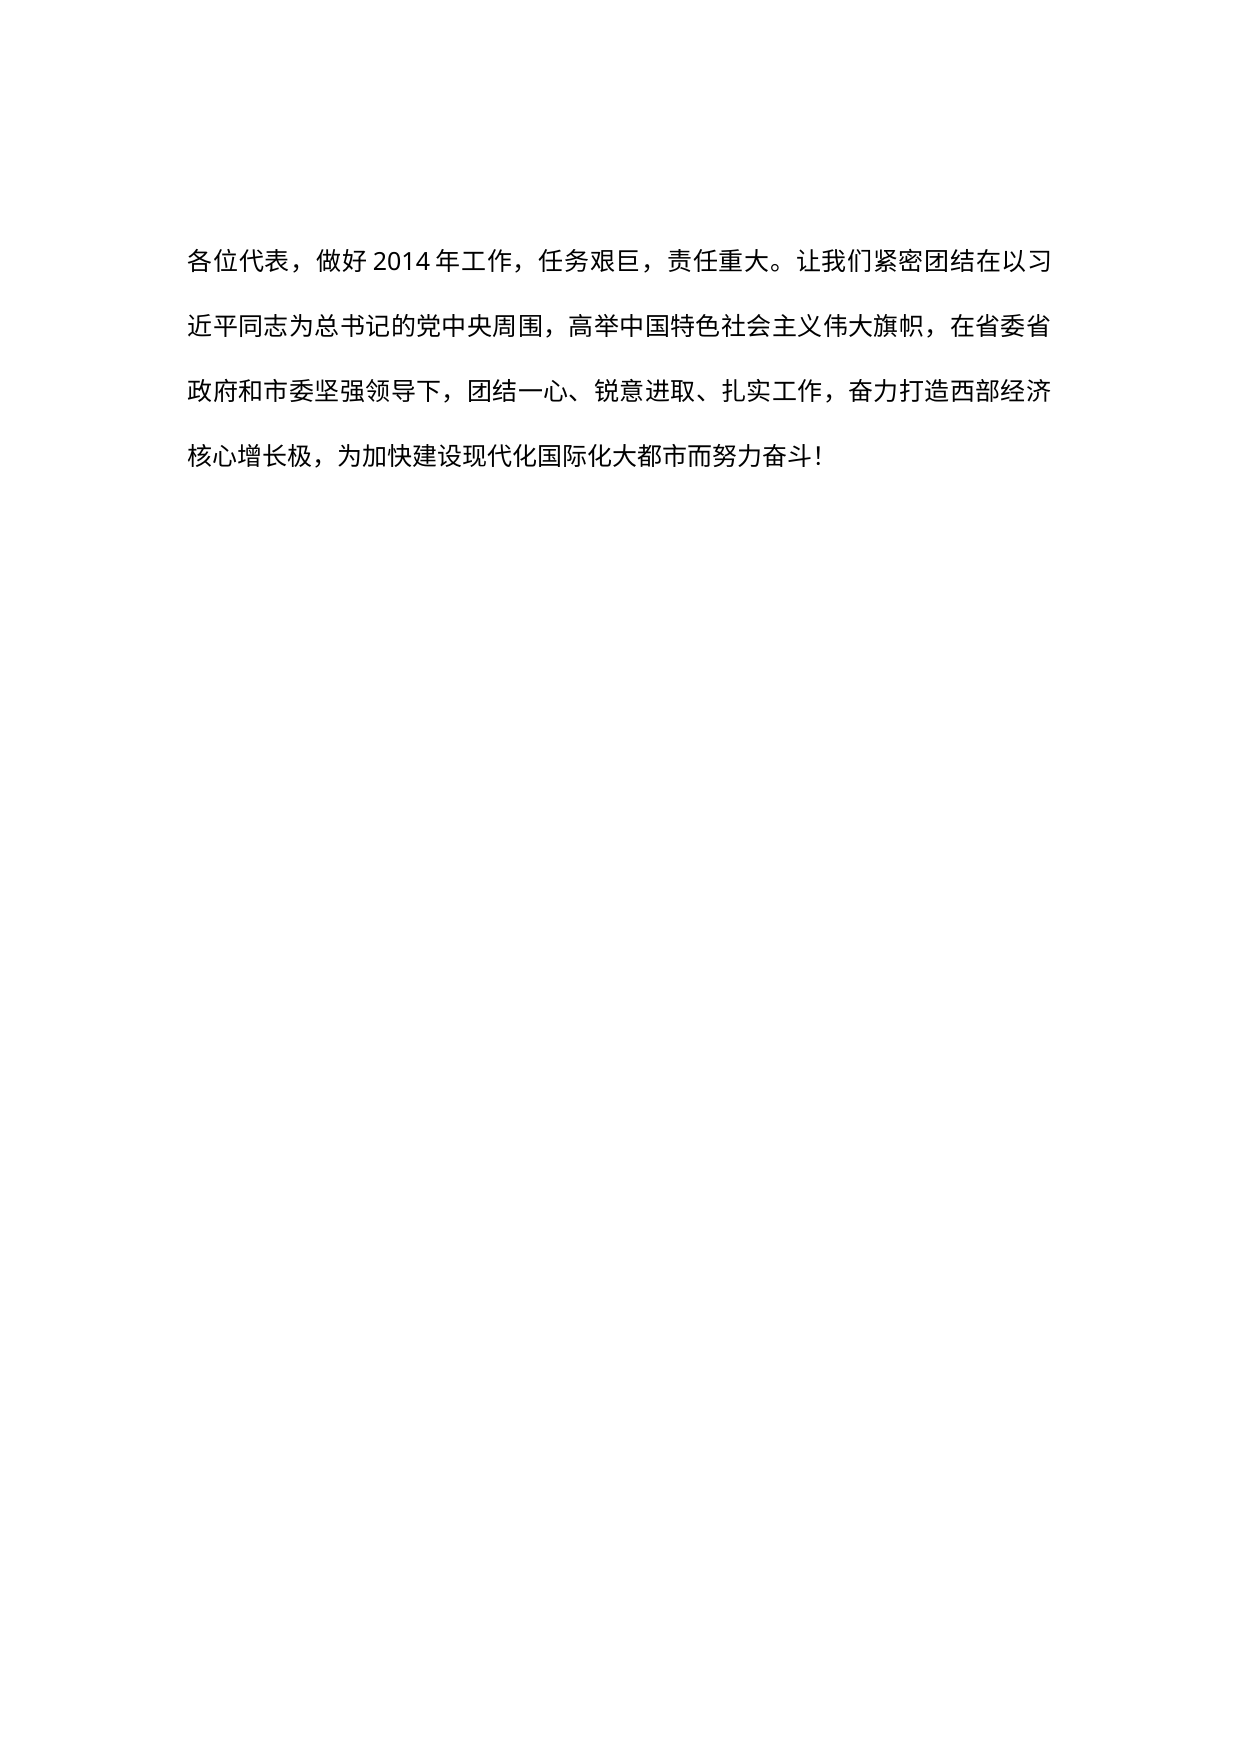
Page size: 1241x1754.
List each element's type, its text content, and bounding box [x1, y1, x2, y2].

text 各位代表，做好2014年工作，任务艰巨，责任重大。让我们紧密团结在以习近平同志为总书记的党中央周围，高举中国特色社会主义伟大旗帜，在省委省政府和市委坚强领导下，团结一心、锐意进取、扎实工作，奋力打造西部经济核心增长极，为加快建设现代化国际化大都市而努力奋斗！ [187, 227, 1053, 487]
